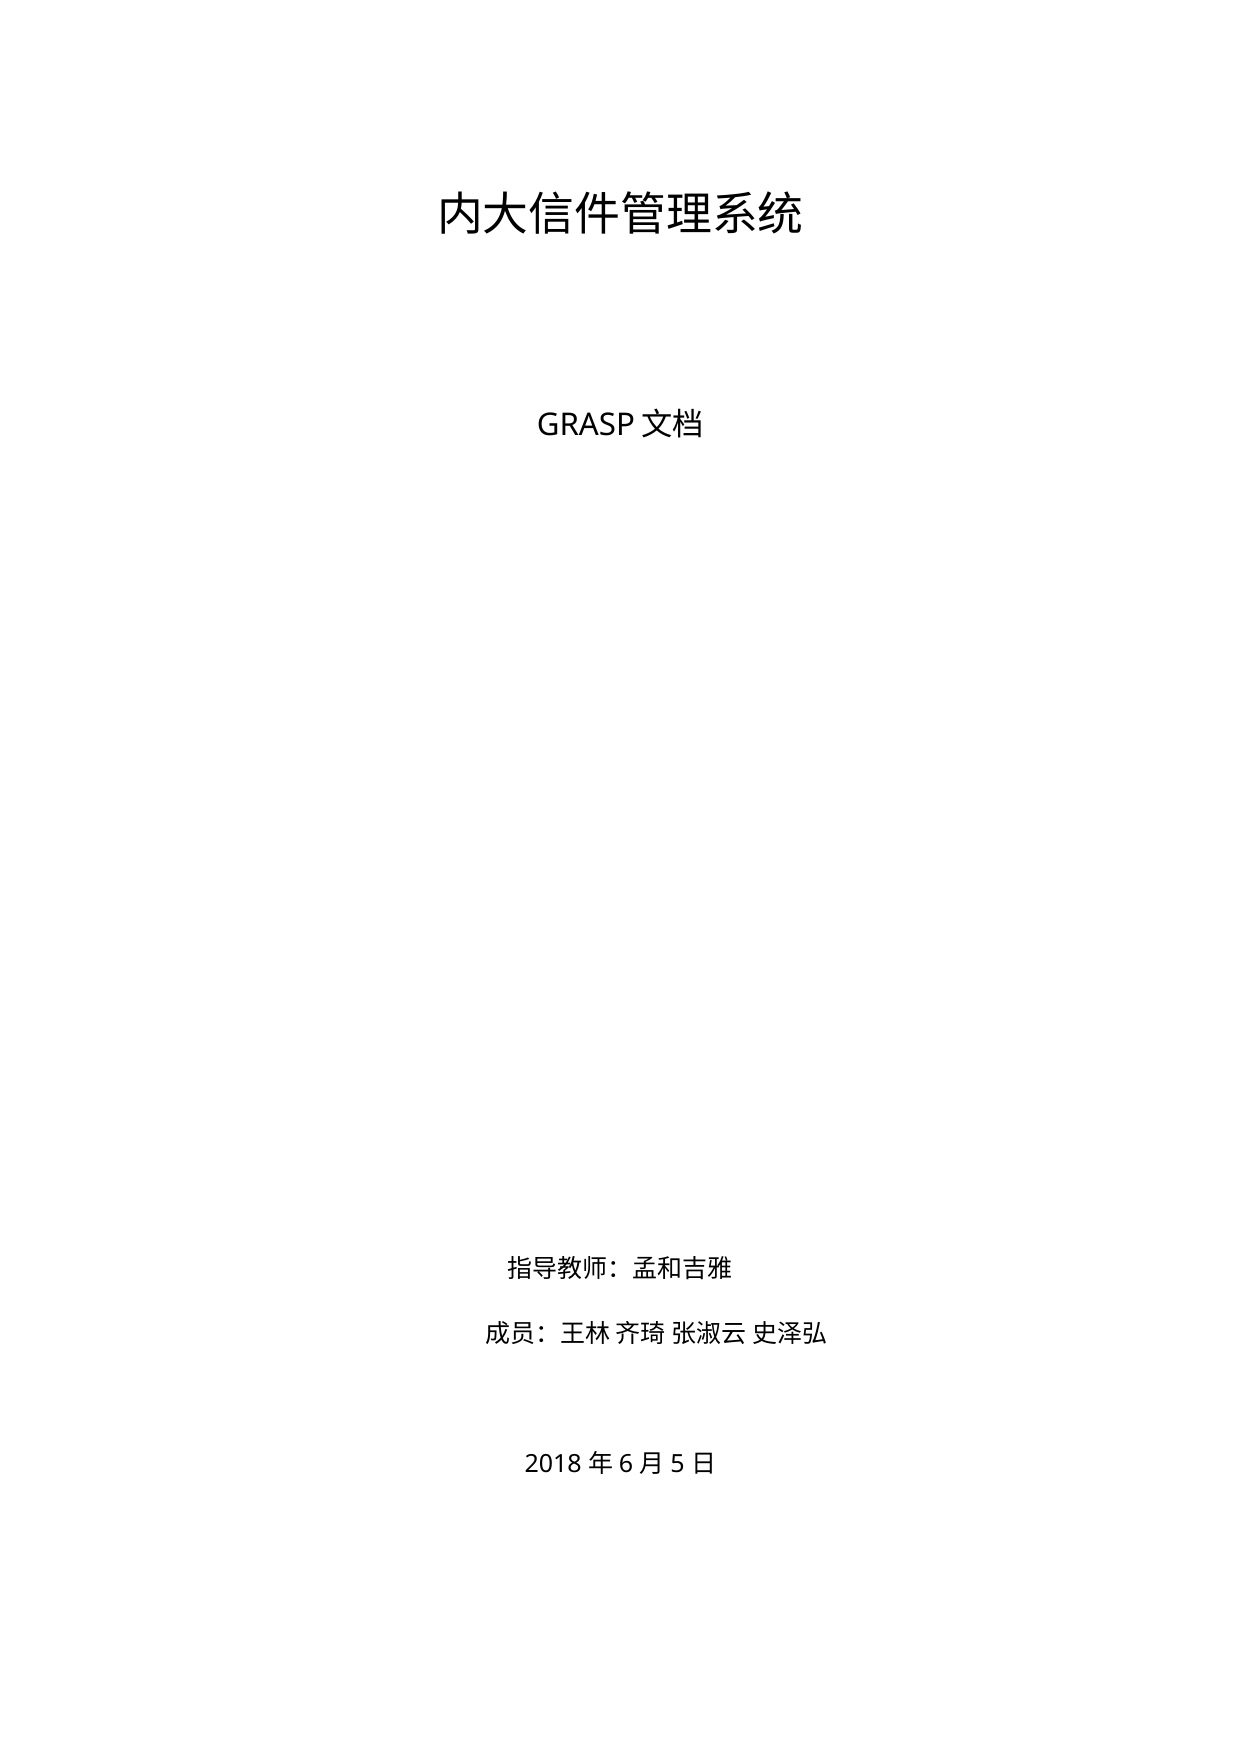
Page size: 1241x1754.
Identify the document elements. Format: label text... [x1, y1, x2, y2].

text 成员：王林 齐琦 张淑云 史泽弘 [187, 1299, 1053, 1364]
text 2018 年 6 月 5 日 [187, 1429, 1053, 1494]
text 内大信件管理系统 [187, 162, 1053, 259]
text 指导教师：孟和吉雅 [187, 1234, 1053, 1299]
text GRASP文档 [187, 389, 1053, 454]
